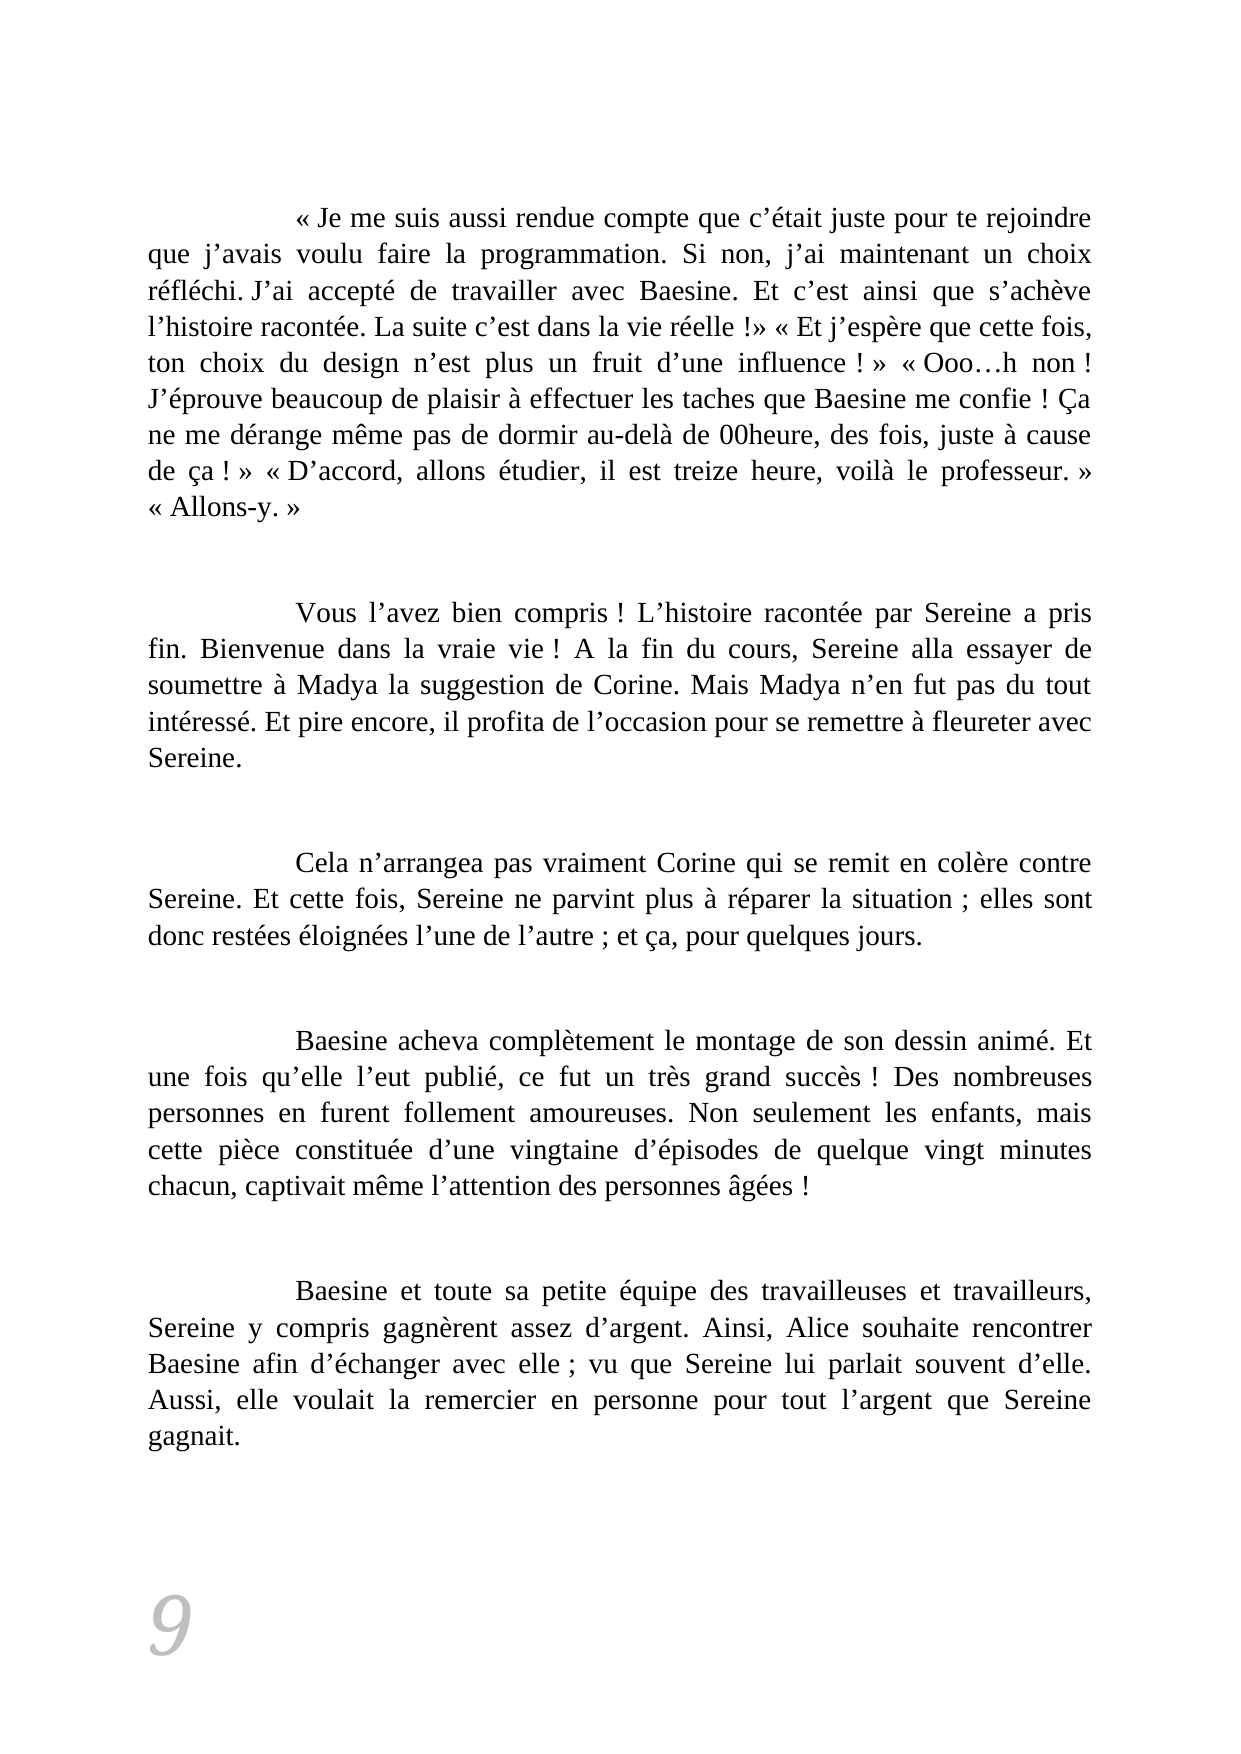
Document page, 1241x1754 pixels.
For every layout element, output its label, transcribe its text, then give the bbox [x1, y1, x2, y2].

text Baesine et toute sa petite équipe des travailleuses et travailleurs, Sereine y compris gagnèrent assez d’argent. Ainsi, Alice souhaite rencontrer Baesine afin d’échanger avec elle ; vu que Sereine lui parlait souvent d’elle. Aussi, elle voulait la remercier en personne pour tout l’argent que Sereine gagnait. [148, 1273, 1093, 1452]
text Baesine acheva complètement le montage de son dessin animé. Et une fois qu’elle l’eut publié, ce fut un très grand succès ! Des nombreuses personnes en furent follement amoureuses. Non seulement les enfants, mais cette pièce constituée d’une vingtaine d’épisodes de quelque vingt minutes chacun, captivait même l’attention des personnes âgées ! [148, 1023, 1093, 1201]
text Cela n’arrangea pas vraiment Corine qui se remit en colère contre Sereine. Et cette fois, Sereine ne parvint plus à réparer la situation ; elles sont donc restées éloignées l’une de l’autre ; et ça, pour quelques jours. [148, 845, 1093, 951]
text Vous l’avez bien compris ! L’histoire racontée par Sereine a pris fin. Bienvenue dans la vraie vie ! A la fin du cours, Sereine alla essayer de soumettre à Madya la suggestion de Corine. Mais Madya n’en fut pas du tout intéressé. Et pire encore, il profita de l’occasion pour se remettre à fleureter avec Sereine. [148, 595, 1093, 773]
